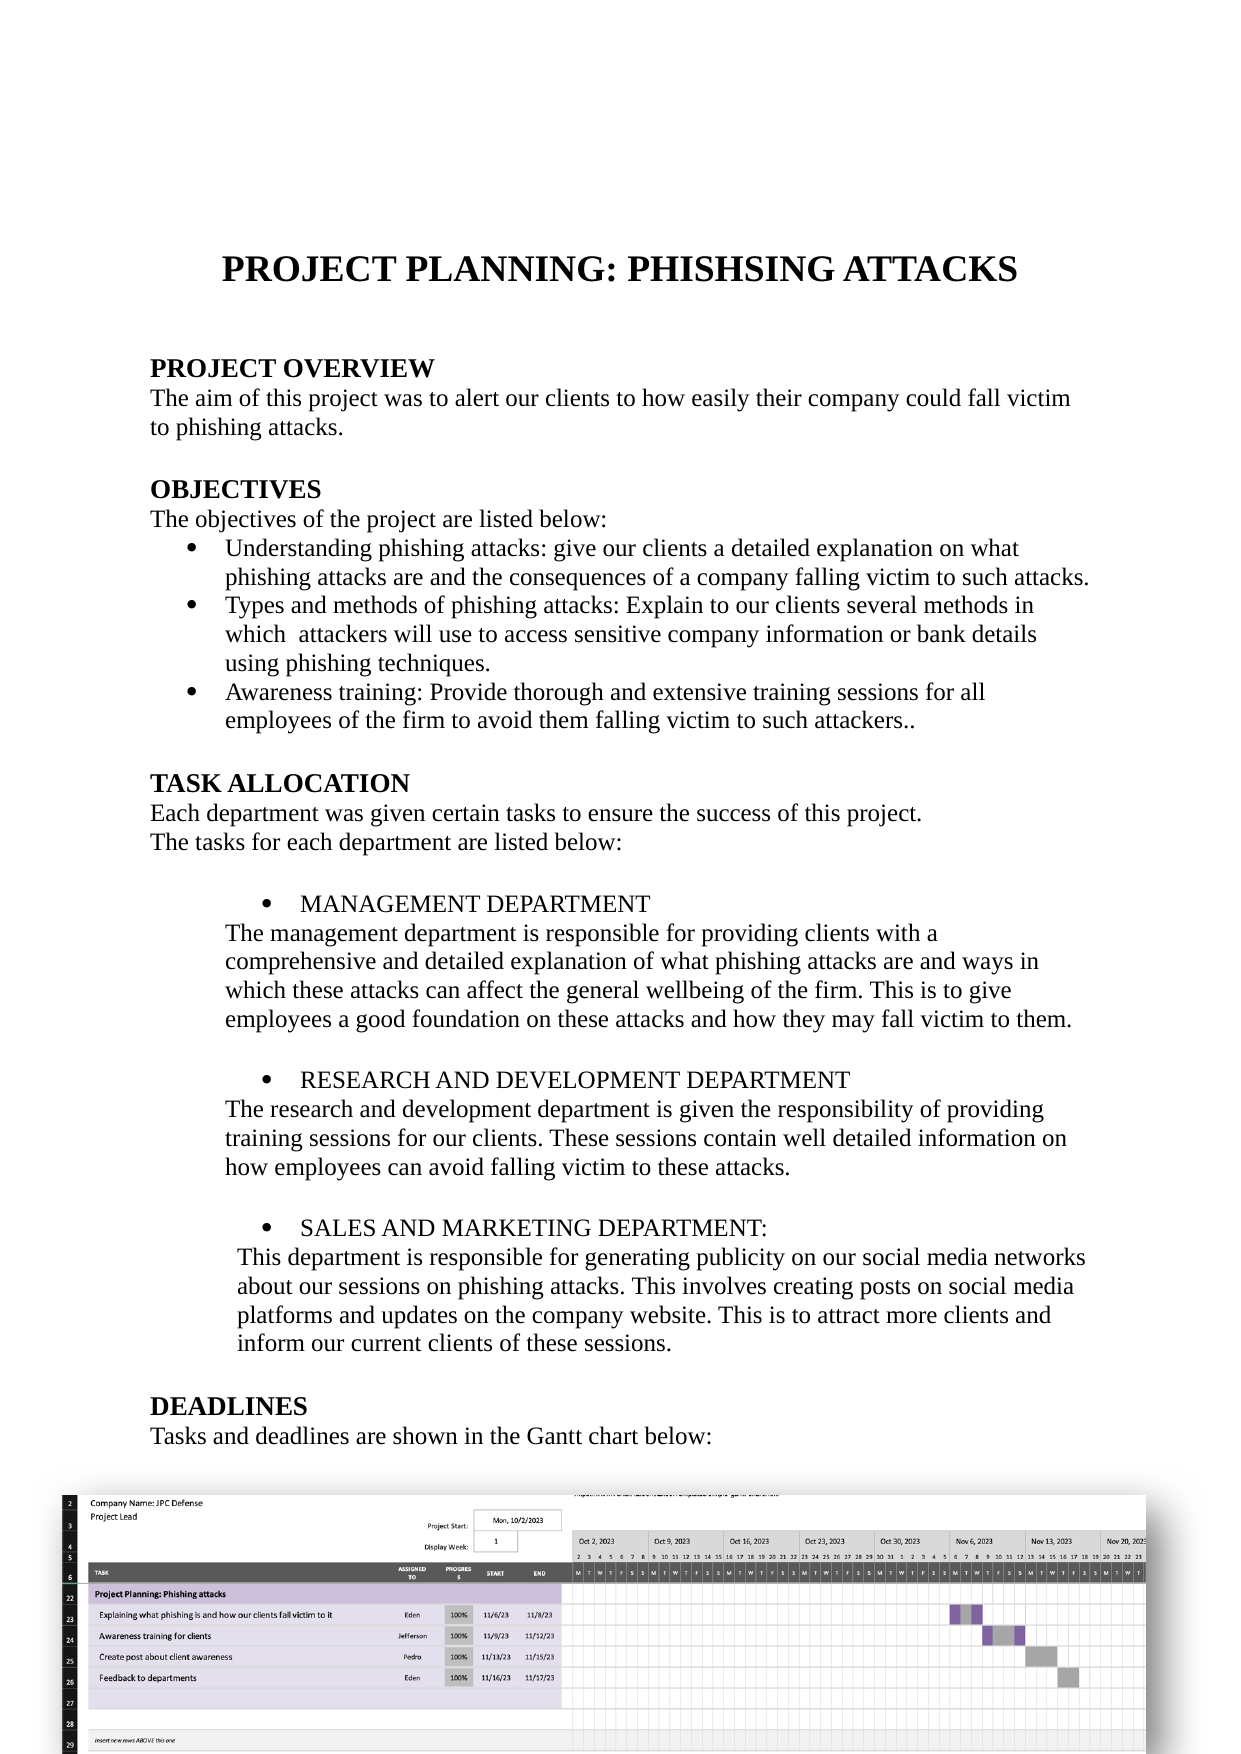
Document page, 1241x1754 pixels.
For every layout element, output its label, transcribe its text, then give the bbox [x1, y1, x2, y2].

list Types and methods of phishing attacks: Explain to our clients several methods in which attackers will use to access sensitive company information or bank details using phishing techniques. [187, 591, 1090, 677]
subtitle OBJECTIVES [150, 473, 1090, 504]
text This department is responsible for generating publicity on our social media networks about our sessions on phishing attacks. This involves creating posts on social media platforms and updates on the company website. This is to attract more clients and inform our current clients of these sessions. [237, 1242, 1090, 1357]
text Each department was given certain tasks to ensure the success of this project. [150, 798, 1090, 827]
subtitle PROJECT OVERVIEW [150, 352, 1090, 383]
subtitle TASK ALLOCATION [150, 767, 1090, 798]
picture [62, 1495, 1146, 1754]
subtitle MANAGEMENT DEPARTMENT [262, 889, 1090, 918]
subtitle SALES AND MARKETING DEPARTMENT: [262, 1213, 1090, 1242]
text Tasks and deadlines are shown in the Gantt chart below: [150, 1421, 1090, 1450]
list The management department is responsible for providing clients with a comprehensive and detailed explanation of what phishing attacks are and ways in which these attacks can affect the general wellbeing of the firm. This is to give employees a good foundation on these attacks and how they may fall victim to them. [225, 918, 1090, 1033]
text The tasks for each department are listed below: [150, 827, 1090, 856]
list The research and development department is given the responsibility of providing training sessions for our clients. These sessions contain well detailed information on how employees can avoid falling victim to these attacks. [225, 1094, 1090, 1181]
text The objectives of the project are listed below: [150, 504, 1090, 533]
list Awareness training: Provide thorough and extensive training sessions for all employees of the firm to avoid them falling victim to such attackers.. [187, 677, 1090, 734]
subtitle PROJECT PLANNING: PHISHSING ATTACKS [150, 247, 1090, 290]
subtitle RESEARCH AND DEVELOPMENT DEPARTMENT [262, 1066, 1090, 1094]
list Understanding phishing attacks: give our clients a detailed explanation on what phishing attacks are and the consequences of a company falling victim to such attacks. [187, 533, 1090, 591]
subtitle DEADLINES [150, 1390, 1090, 1421]
text The aim of this project was to alert our clients to how easily their company could fall victim to phishing attacks. [150, 383, 1090, 440]
